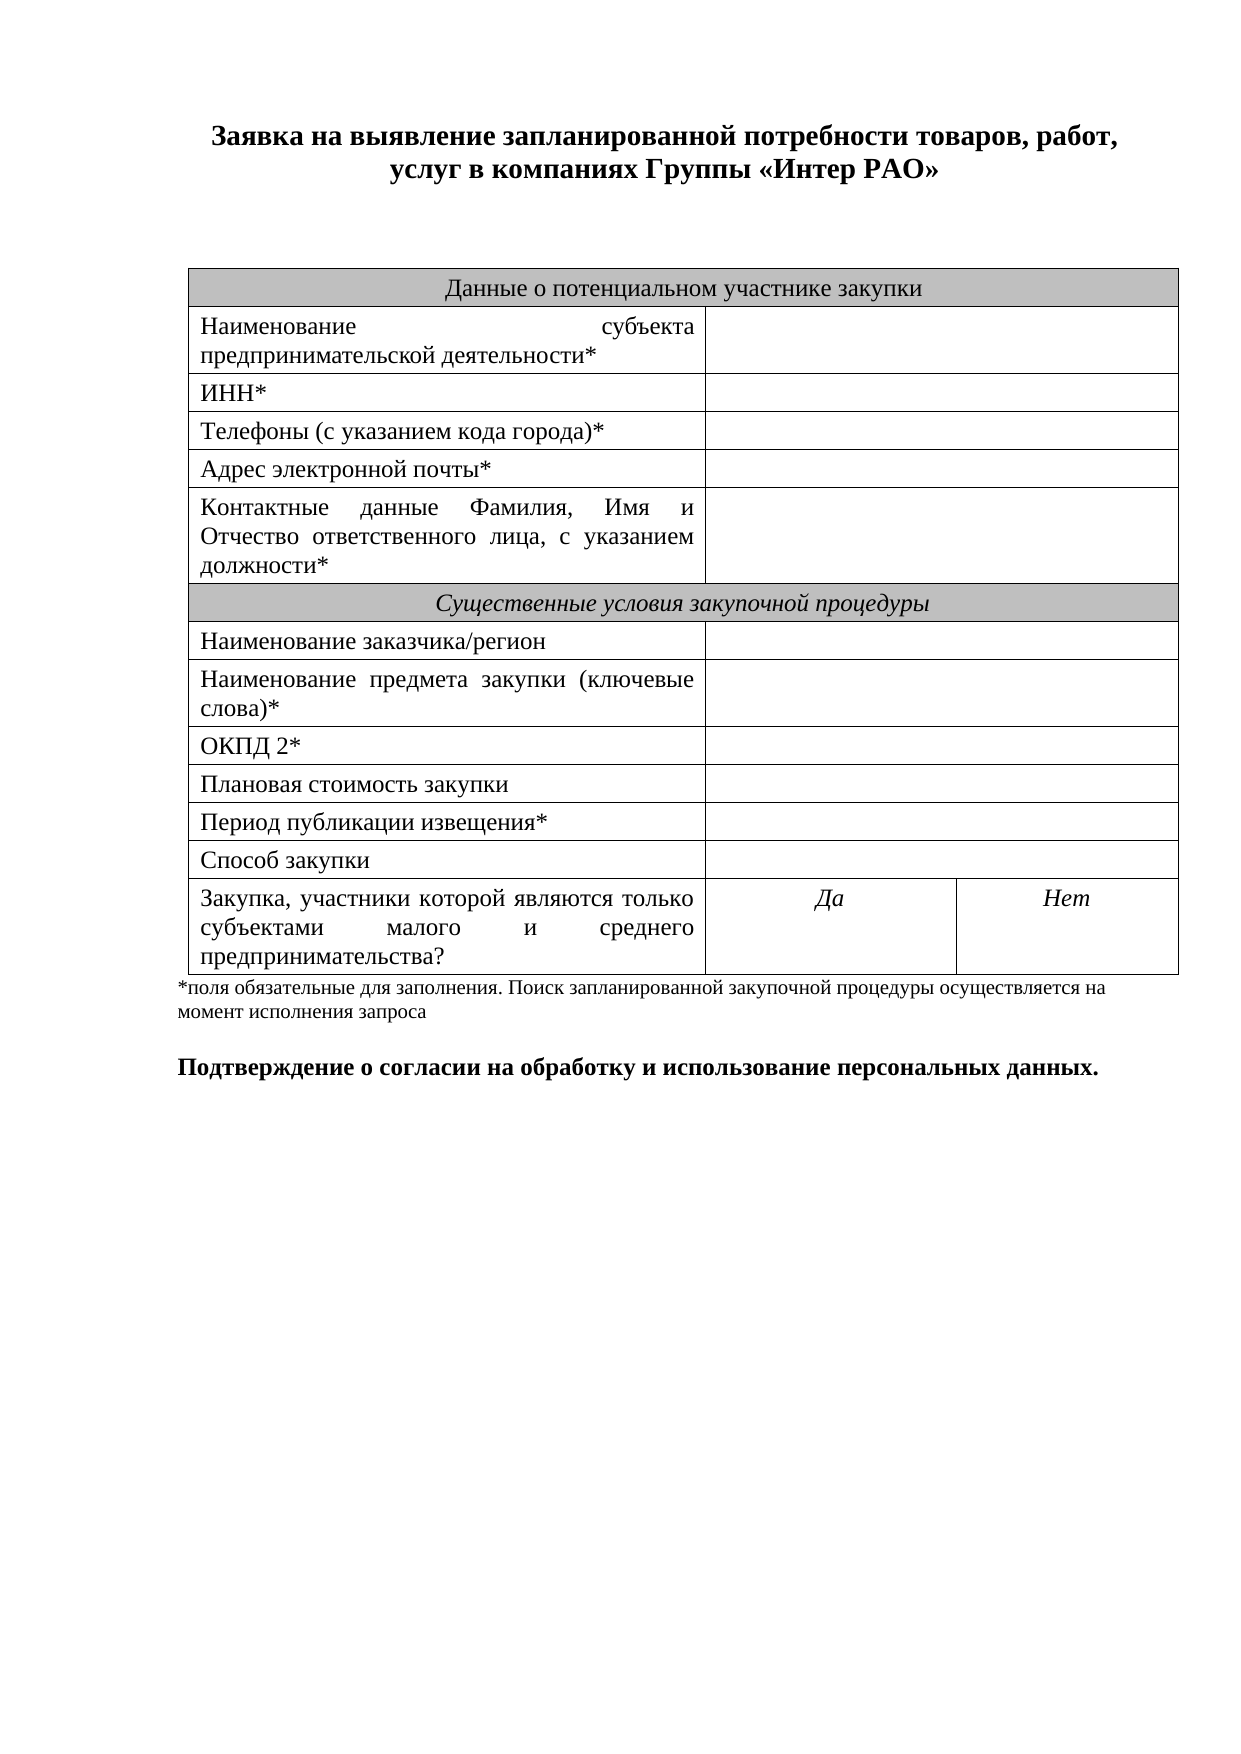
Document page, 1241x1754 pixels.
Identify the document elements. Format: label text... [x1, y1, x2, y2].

table_cell [706, 803, 1178, 840]
table_cell Закупка, участники которой являются только субъектами малого и среднего предпринимательства? [189, 879, 705, 974]
text Заявка на выявление запланированной потребности товаров, работ, услуг в компаниях Группы «Интер РАО» [177, 118, 1152, 185]
table_cell Период публикации извещения* [189, 803, 705, 840]
table_cell [706, 622, 1178, 659]
table_cell [706, 727, 1178, 764]
table_cell [706, 488, 1178, 583]
table_cell Наименование заказчика/регион [189, 622, 705, 659]
table_cell Существенные условия закупочной процедуры [189, 584, 1178, 621]
table_cell ОКПД 2* [189, 727, 705, 764]
table_cell Плановая стоимость закупки [189, 765, 705, 802]
table_cell Да [706, 879, 956, 974]
table_cell [706, 660, 1178, 726]
text Подтверждение о согласии на обработку и использование персональных данных. [177, 1052, 1152, 1081]
table_header Данные о потенциальном участнике закупки [189, 269, 1178, 306]
table_cell Контактные данные Фамилия, Имя и Отчество ответственного лица, с указанием должности* [189, 488, 705, 583]
table_cell Адрес электронной почты* [189, 450, 705, 487]
table_cell [706, 307, 1178, 373]
table_cell [706, 450, 1178, 487]
table_cell [706, 841, 1178, 878]
table_cell Телефоны (с указанием кода города)* [189, 412, 705, 449]
text *поля обязательные для заполнения. Поиск запланированной закупочной процедуры осуществляется на момент исполнения запроса [177, 975, 1152, 1023]
table_cell [706, 374, 1178, 411]
table_cell [706, 765, 1178, 802]
table_cell Наименование субъекта предпринимательской деятельности* [189, 307, 705, 373]
table_cell Нет [957, 879, 1178, 974]
table_cell [706, 412, 1178, 449]
table_cell ИНН* [189, 374, 705, 411]
table_cell Наименование предмета закупки (ключевые слова)* [189, 660, 705, 726]
table_cell Способ закупки [189, 841, 705, 878]
